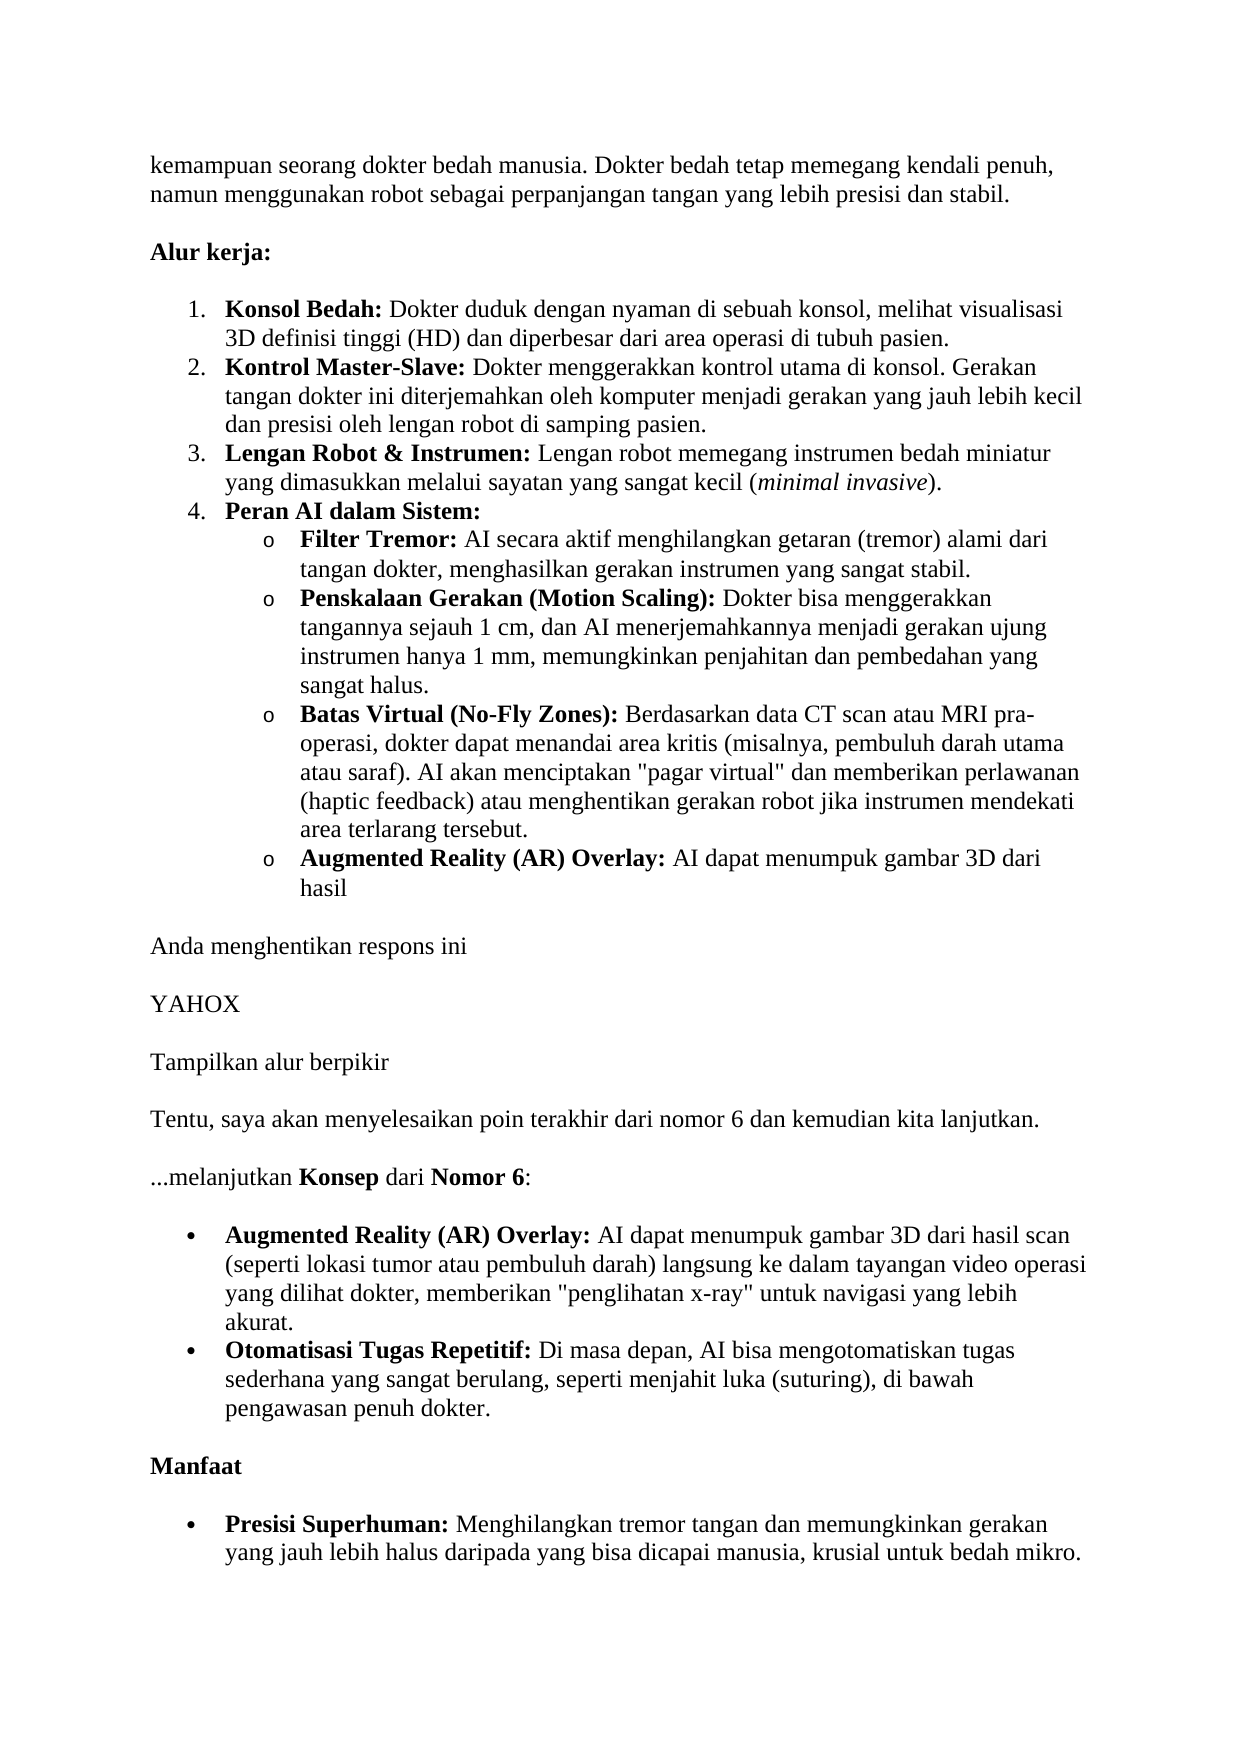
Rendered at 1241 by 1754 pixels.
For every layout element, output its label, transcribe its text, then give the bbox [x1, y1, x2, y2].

text Manfaat [150, 1451, 1090, 1479]
list Konsol Bedah: Dokter duduk dengan nyaman di sebuah konsol, melihat visualisasi 3D definisi tinggi (HD) dan diperbesar dari area operasi di tubuh pasien. [187, 294, 1090, 352]
list Augmented Reality (AR) Overlay: AI dapat menumpuk gambar 3D dari hasil scan (seperti lokasi tumor atau pembuluh darah) langsung ke dalam tayangan video operasi yang dilihat dokter, memberikan "penglihatan x-ray" untuk navigasi yang lebih akurat. [187, 1220, 1090, 1335]
list Kontrol Master-Slave: Dokter menggerakkan kontrol utama di konsol. Gerakan tangan dokter ini diterjemahkan oleh komputer menjadi gerakan yang jauh lebih kecil dan presisi oleh lengan robot di samping pasien. [187, 352, 1090, 438]
list Presisi Superhuman: Menghilangkan tremor tangan dan memungkinkan gerakan yang jauh lebih halus daripada yang bisa dicapai manusia, krusial untuk bedah mikro. [187, 1509, 1090, 1566]
list Augmented Reality (AR) Overlay: AI dapat menumpuk gambar 3D dari hasil [262, 843, 1090, 902]
list Lengan Robot & Instrumen: Lengan robot memegang instrumen bedah miniatur yang dimasukkan melalui sayatan yang sangat kecil (minimal invasive). [187, 438, 1090, 496]
list Peran AI dalam Sistem: [187, 496, 1090, 524]
list Otomatisasi Tugas Repetitif: Di masa depan, AI bisa mengotomatiskan tugas sederhana yang sangat berulang, seperti menjahit luka (suturing), di bawah pengawasan penuh dokter. [187, 1335, 1090, 1422]
list Filter Tremor: AI secara aktif menghilangkan getaran (tremor) alami dari tangan dokter, menghasilkan gerakan instrumen yang sangat stabil. [262, 524, 1090, 583]
text ...melanjutkan Konsep dari Nomor 6: [150, 1162, 1090, 1191]
text Alur kerja: [150, 237, 1090, 265]
text Anda menghentikan respons ini [150, 931, 1090, 959]
text YAHOX [150, 989, 1090, 1017]
text Tentu, saya akan menyelesaikan poin terakhir dari nomor 6 dan kemudian kita lanjutkan. [150, 1104, 1090, 1133]
list Penskalaan Gerakan (Motion Scaling): Dokter bisa menggerakkan tangannya sejauh 1 cm, dan AI menerjemahkannya menjadi gerakan ujung instrumen hanya 1 mm, memungkinkan penjahitan dan pembedahan yang sangat halus. [262, 583, 1090, 699]
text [150, 150, 1090, 207]
text Tampilkan alur berpikir [150, 1047, 1090, 1075]
list Batas Virtual (No-Fly Zones): Berdasarkan data CT scan atau MRI pra-operasi, dokter dapat menandai area kritis (misalnya, pembuluh darah utama atau saraf). AI akan menciptakan "pagar virtual" dan memberikan perlawanan (haptic feedback) atau menghentikan gerakan robot jika instrumen mendekati area terlarang tersebut. [262, 699, 1090, 843]
